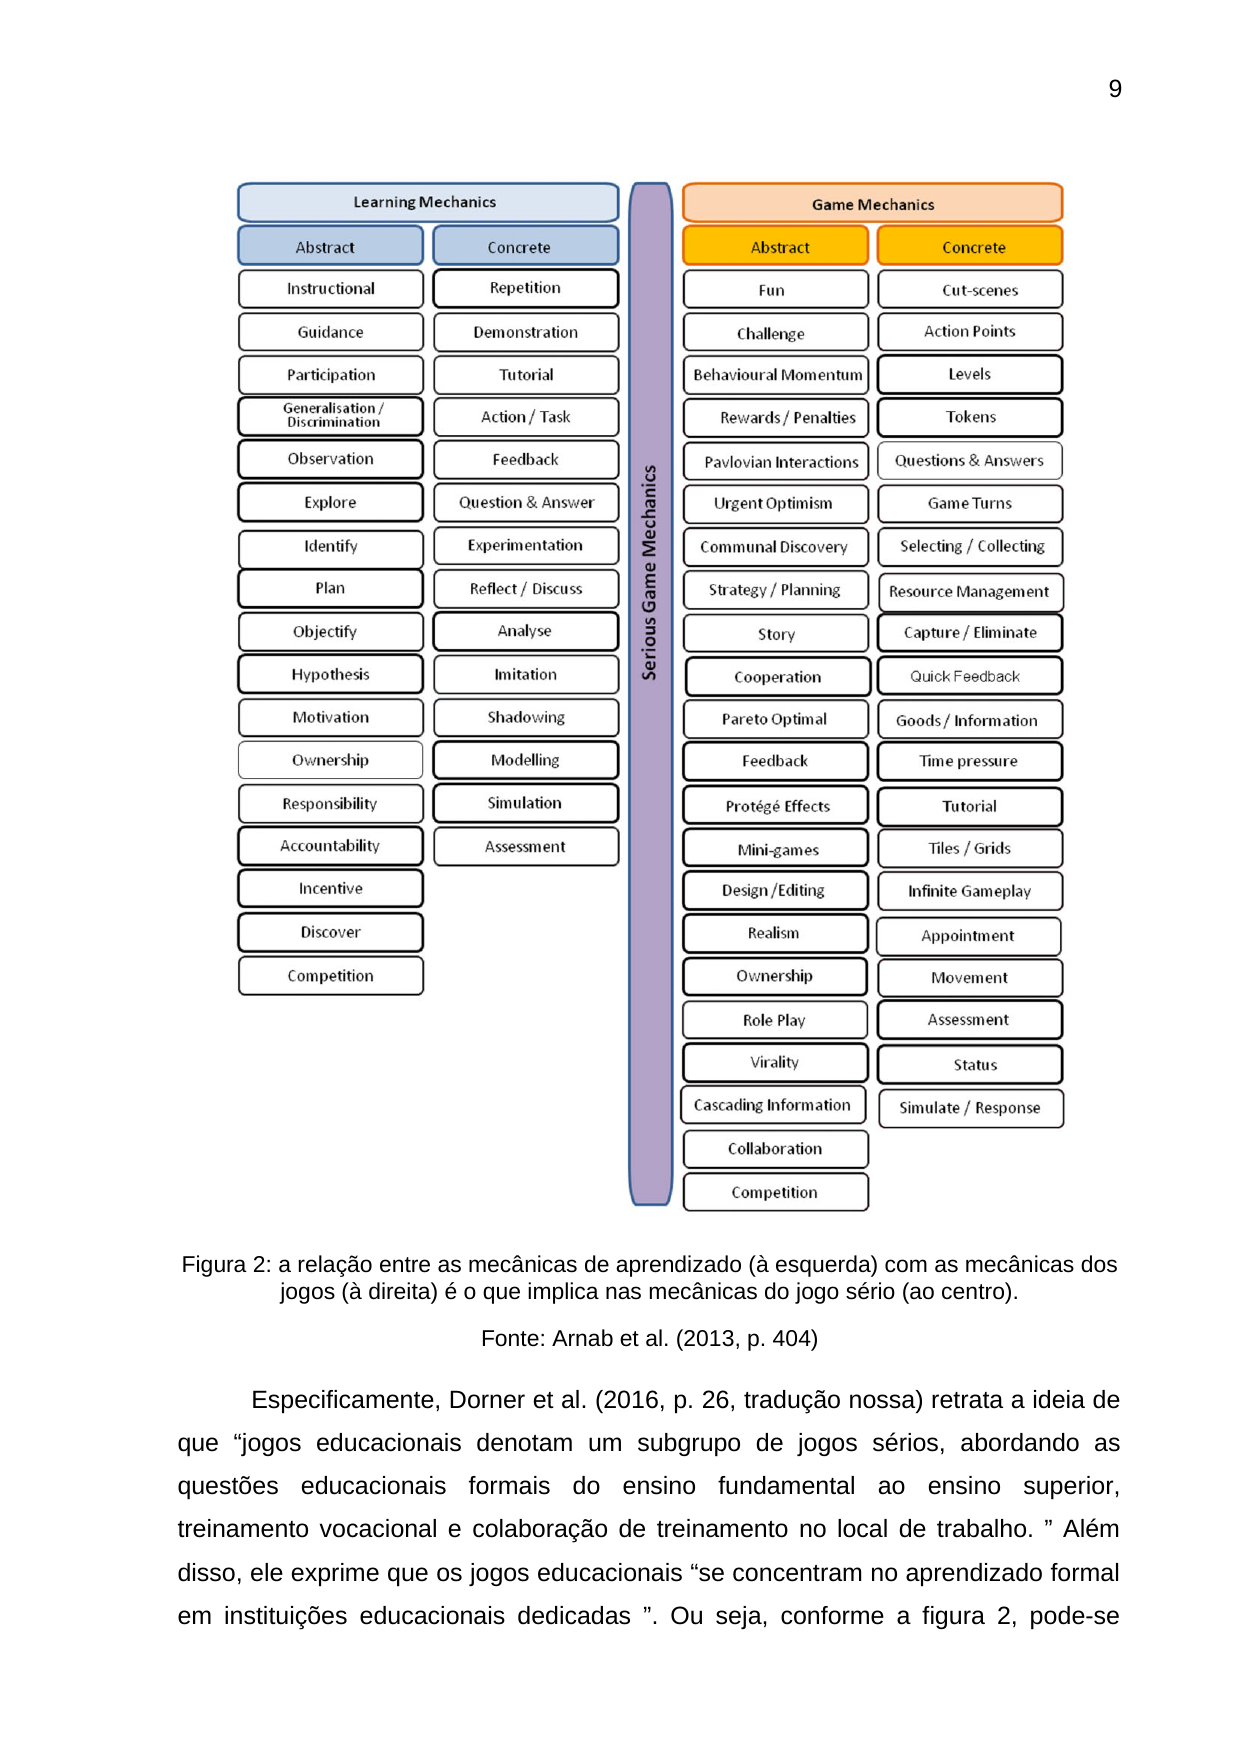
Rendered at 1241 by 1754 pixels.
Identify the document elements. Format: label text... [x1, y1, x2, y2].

text Figura 2: a relação entre as mecânicas de aprendizado (à esquerda) com as mecânicas dos jogos (à direita) é o que implica nas mecânicas do jogo sério (ao centro). [177, 1251, 1122, 1304]
text Fonte: Arnab et al. (2013, p. 404) [177, 1325, 1122, 1351]
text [177, 1385, 1122, 1629]
picture [232, 177, 1067, 1216]
